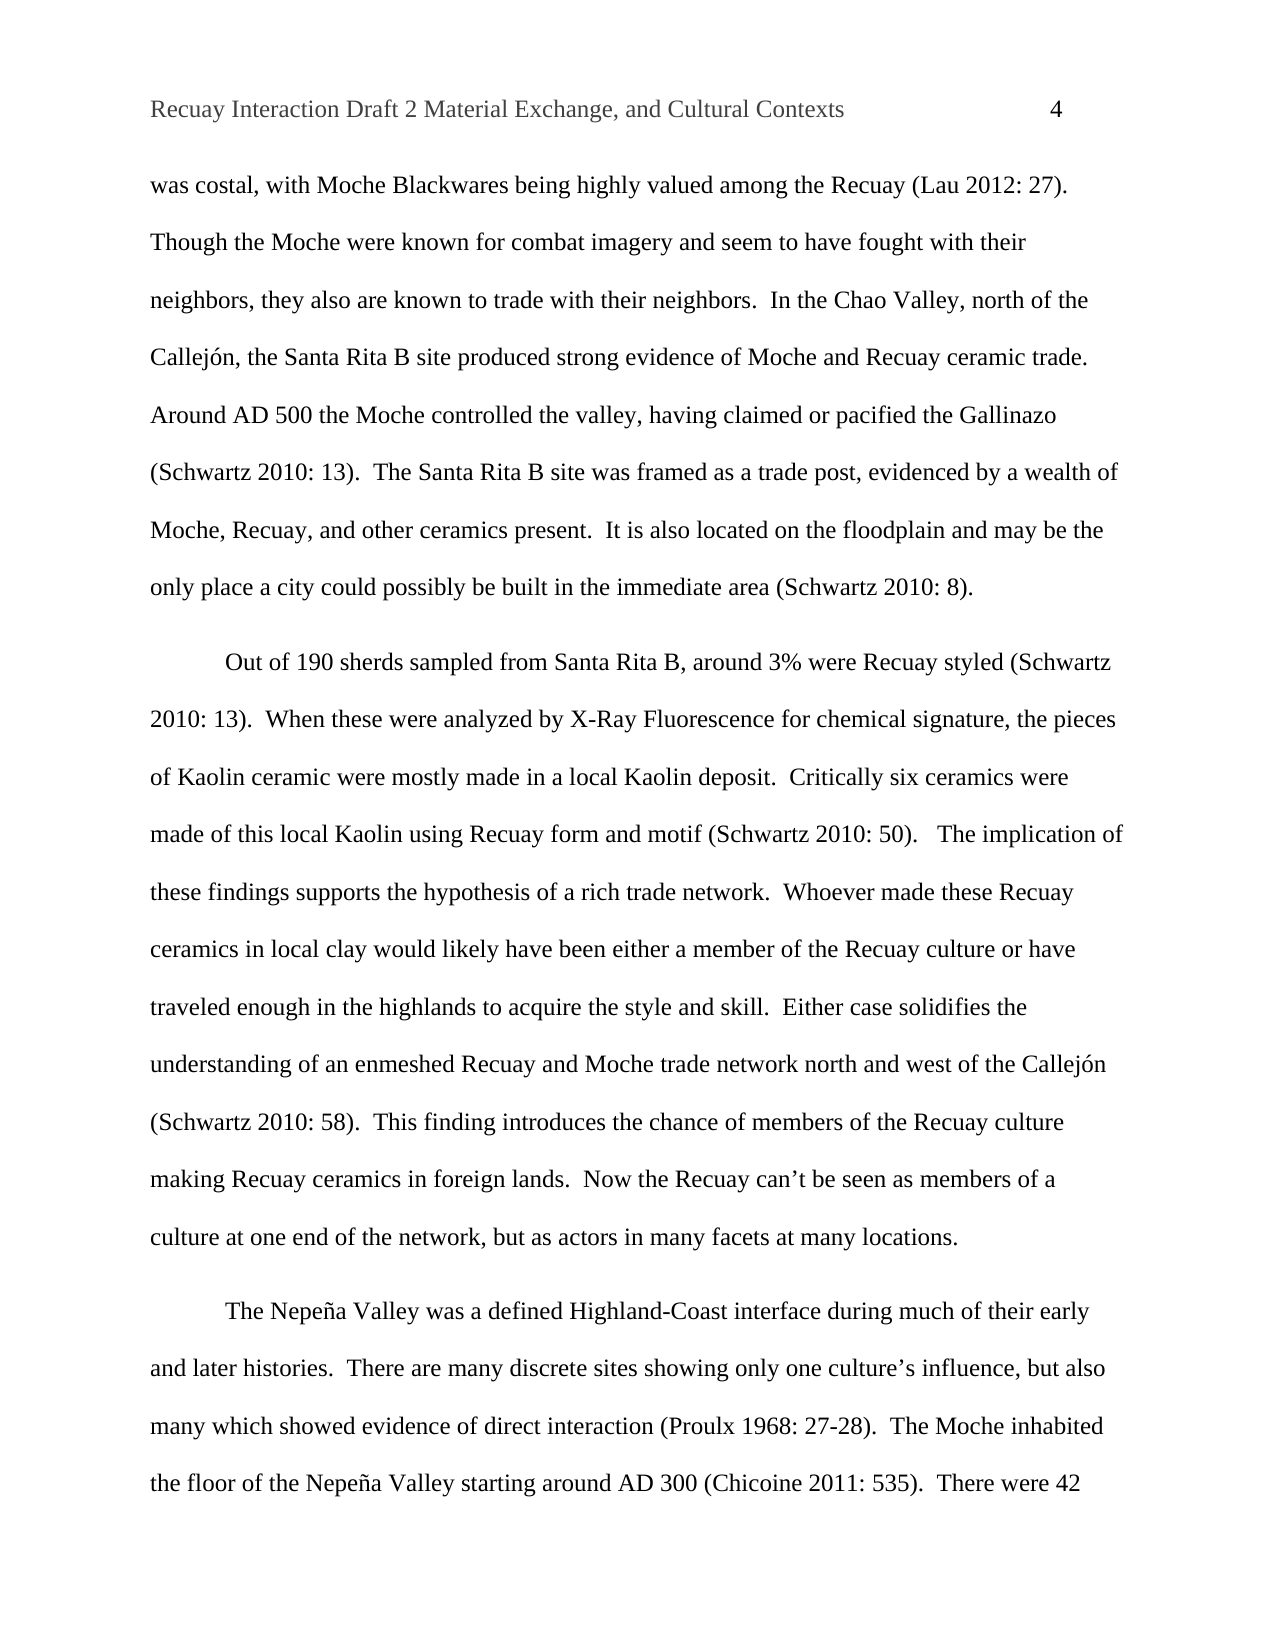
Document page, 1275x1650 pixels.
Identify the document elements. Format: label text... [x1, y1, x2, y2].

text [150, 1296, 1125, 1497]
text Out of 190 sherds sampled from Santa Rita B, around 3% were Recuay styled (Schwartz 2010: 13). When these were analyzed by X-Ray Fluorescence for chemical signature, the pieces of Kaolin ceramic were mostly made in a local Kaolin deposit. Critically six ceramics were made of this local Kaolin using Recuay form and motif (Schwartz 2010: 50). The implication of these findings supports the hypothesis of a rich trade network. Whoever made these Recuay ceramics in local clay would likely have been either a member of the Recuay culture or have traveled enough in the highlands to acquire the style and skill. Either case solidifies the understanding of an enmeshed Recuay and Moche trade network north and west of the Callejón (Schwartz 2010: 58). This finding introduces the chance of members of the Recuay culture making Recuay ceramics in foreign lands. Now the Recuay can’t be seen as members of a culture at one end of the network, but as actors in many facets at many locations. [150, 647, 1125, 1250]
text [150, 170, 1125, 601]
